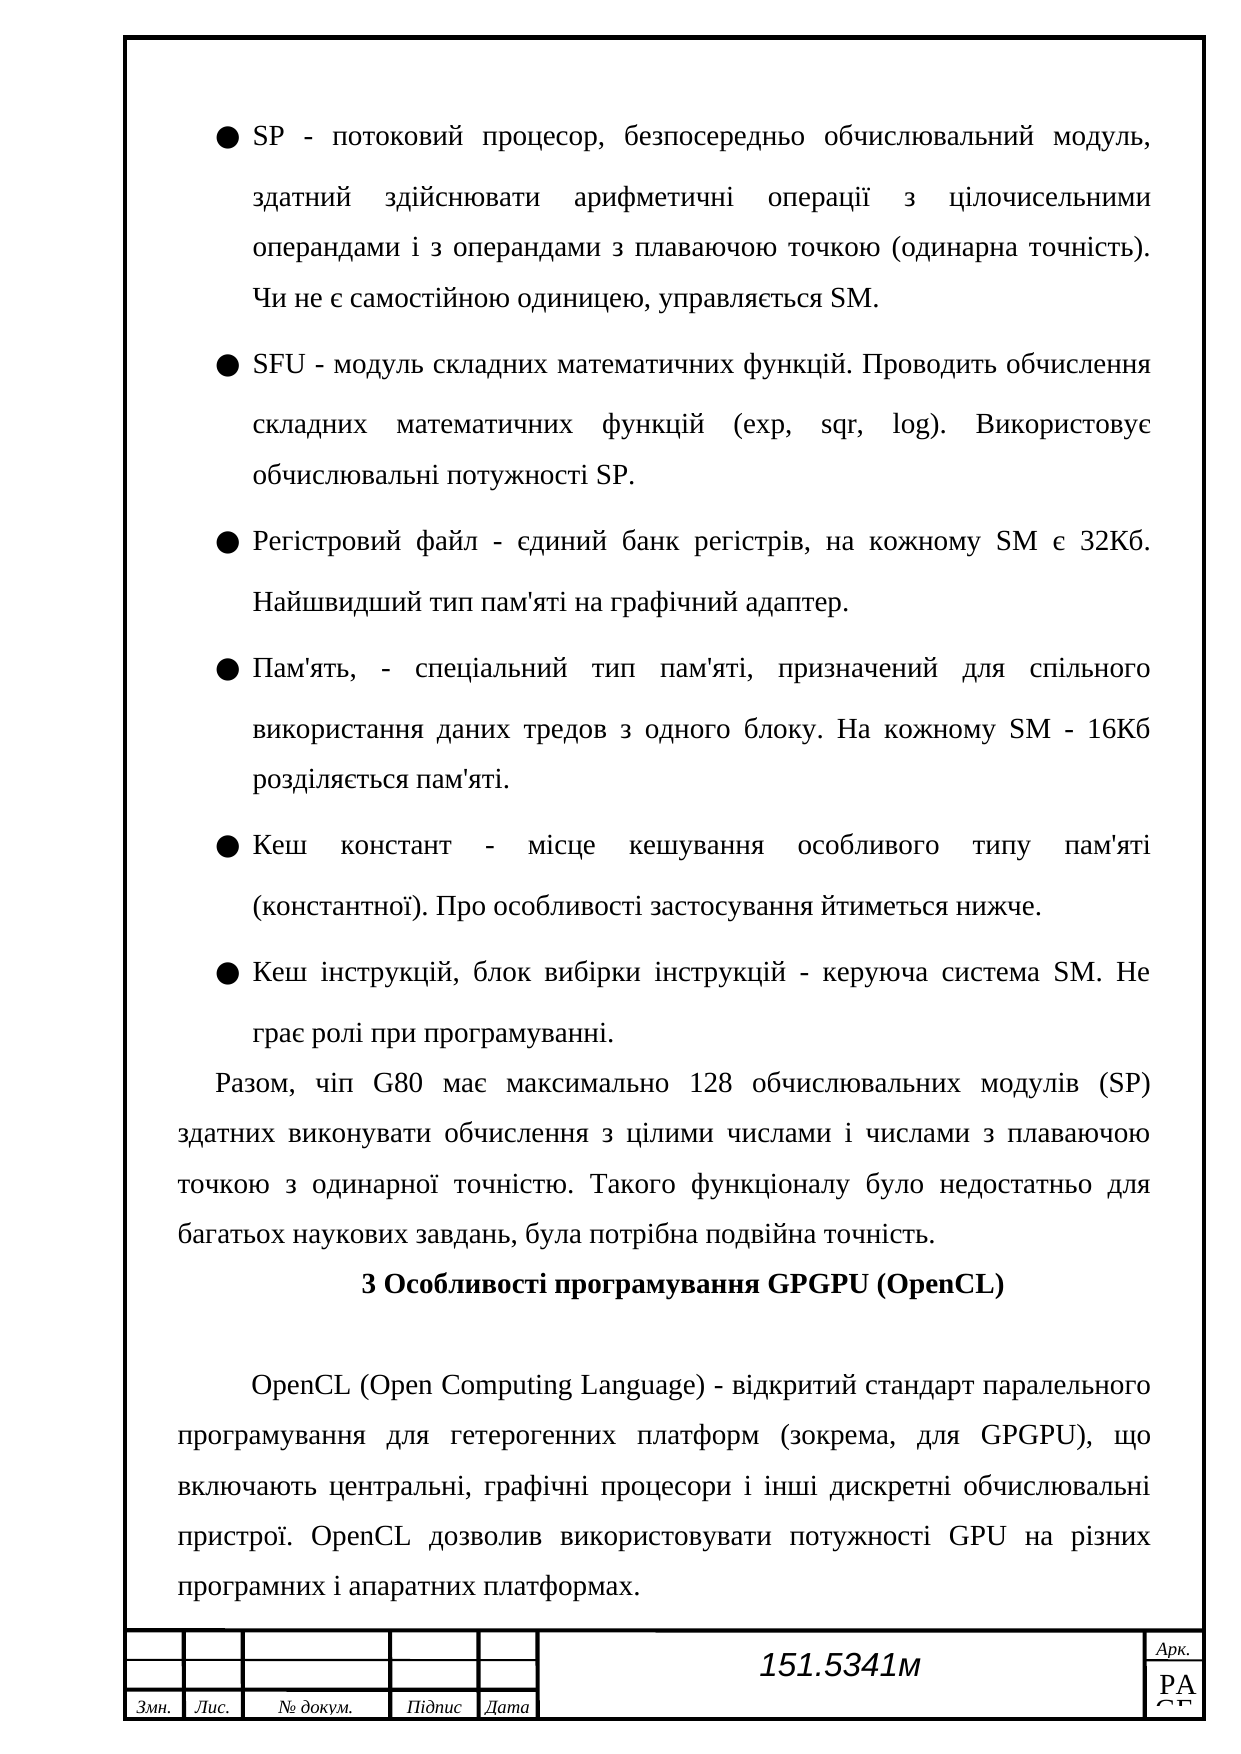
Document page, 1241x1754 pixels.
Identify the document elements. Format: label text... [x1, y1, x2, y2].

list SP - потоковий процесор, безпосередньо обчислювальний модуль, здатний здійснювати арифметичні операції з цілочисельними операндами і з операндами з плаваючою точкою (одинарна точність). Чи не є самостійною одиницею, управляється SM. [215, 103, 1152, 313]
list Регістровий файл - єдиний банк регістрів, на кожному SM є 32Кб. Найшвидший тип пам'яті на графічний адаптер. [215, 507, 1152, 617]
list Кеш інструкцій, блок вибірки інструкцій - керуюча система SM. Не грає ролі при програмуванні. [215, 938, 1152, 1048]
list Кеш констант - місце кешування особливого типу пам'яті (константної). Про особливості застосування йтиметься нижче. [215, 811, 1152, 921]
text OpenCL (Open Computing Language) - відкритий стандарт паралельного програмування для гетерогенних платформ (зокрема, для GPGPU), що включають центральні, графічні процесори і інші дискретні обчислювальні пристрої. OpenCL дозволив використовувати потужності GPU на різних програмних і апаратних платформах. [177, 1367, 1152, 1602]
list Пам'ять, - спеціальний тип пам'яті, призначений для спільного використання даних тредов з одного блоку. На кожному SM - 16Кб розділяється пам'яті. [215, 634, 1152, 794]
text 3 Особливості програмування GPGPU (OpenCL) [177, 1266, 1152, 1300]
list SFU - модуль складних математичних функцій. Проводить обчислення складних математичних функцій (exp, sqr, log). Використовує обчислювальні потужності SP. [215, 330, 1152, 491]
text Разом, чіп G80 має максимально 128 обчислювальних модулів (SP) здатних виконувати обчислення з цілими числами і числами з плаваючою точкою з одинарної точністю. Такого функціоналу було недостатньо для багатьох наукових завдань, була потрібна подвійна точність. [177, 1065, 1152, 1249]
